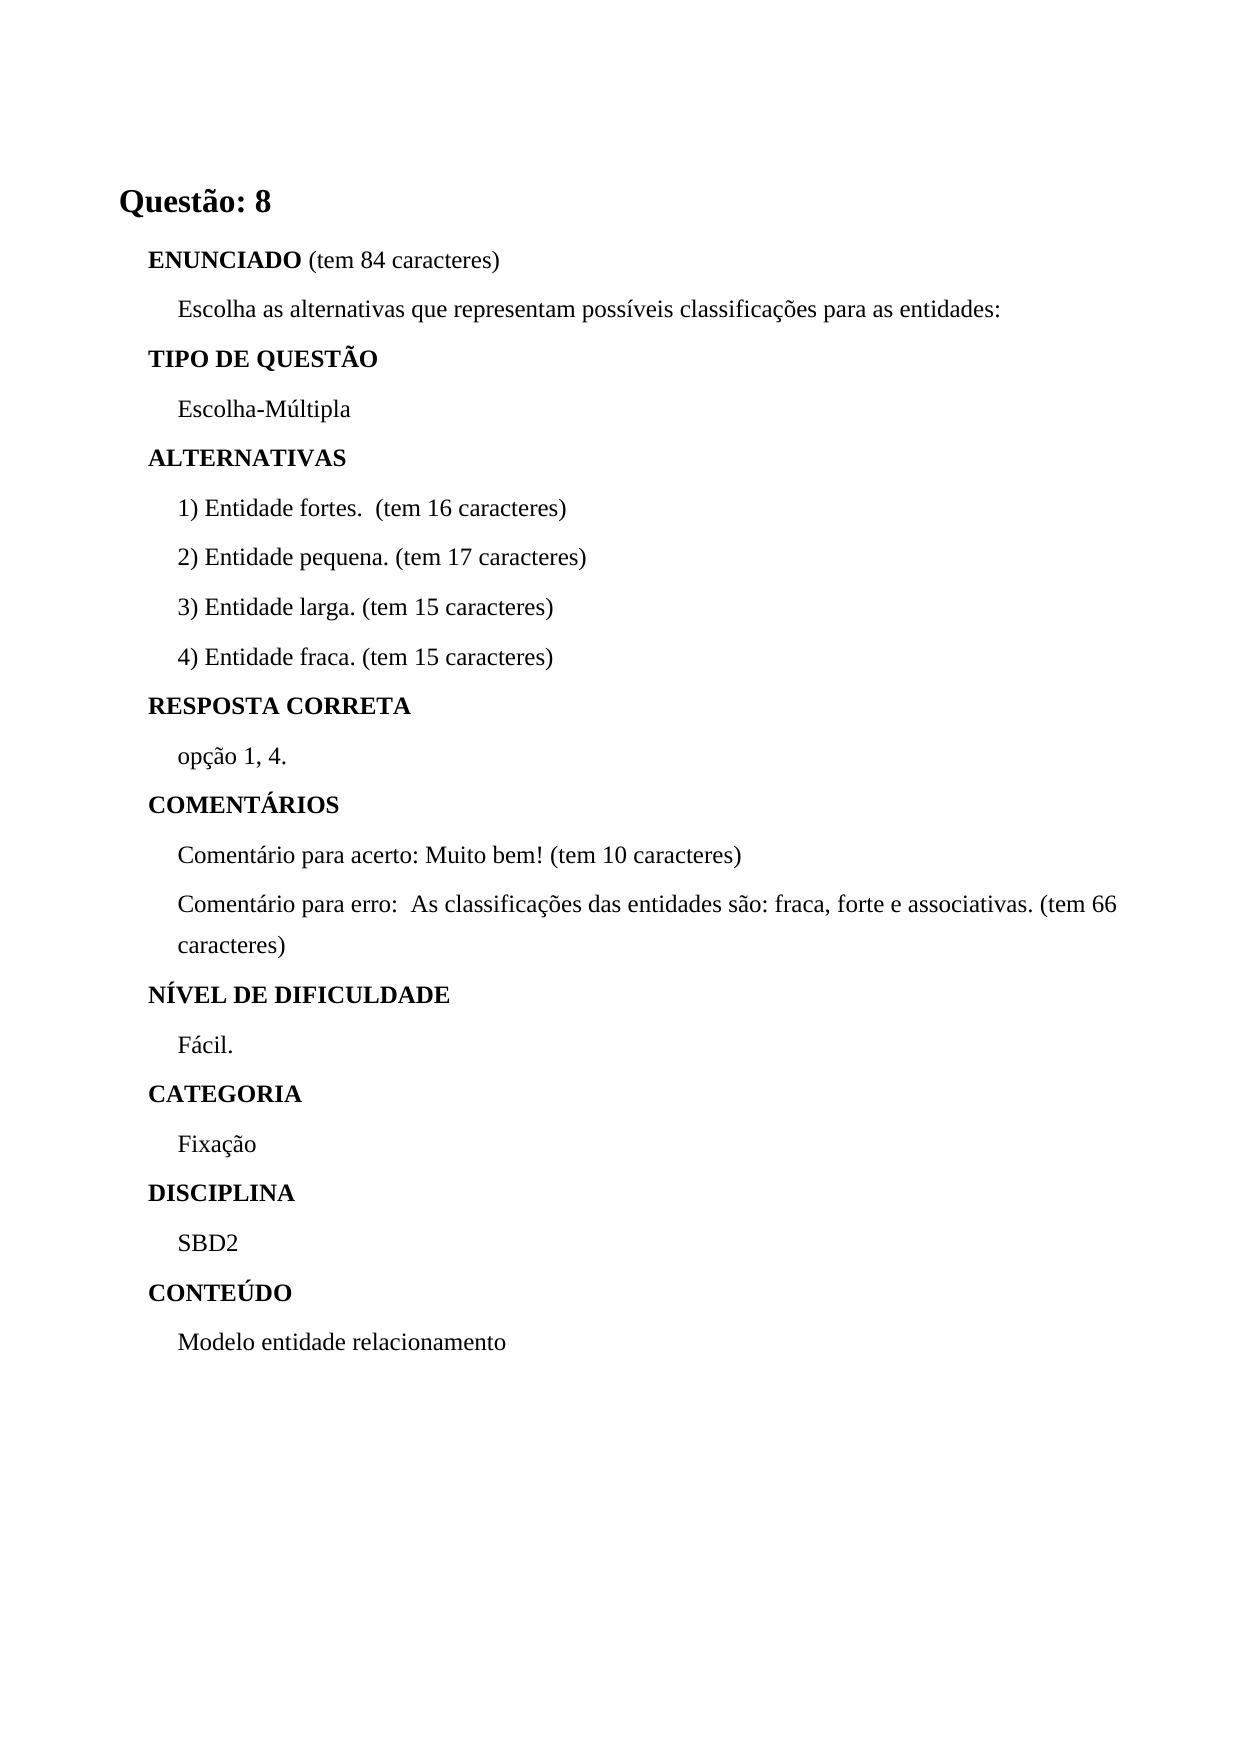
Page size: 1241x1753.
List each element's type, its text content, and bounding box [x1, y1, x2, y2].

text Modelo entidade relacionamento [177, 1327, 1129, 1356]
text 2) Entidade pequena. (tem 17 caracteres) [177, 542, 1129, 571]
text TIPO DE QUESTÃO [119, 344, 1129, 373]
text Fácil. [177, 1030, 1129, 1058]
text Comentário para erro: As classificações das entidades são: fraca, forte e associativas. (tem 66 caracteres) [177, 889, 1129, 959]
text Escolha as alternativas que representam possíveis classificações para as entidades: [177, 294, 1129, 323]
text COMENTÁRIOS [119, 790, 1129, 819]
text Questão: 8 [119, 182, 1129, 220]
text 4) Entidade fraca. (tem 15 caracteres) [177, 642, 1129, 670]
text 3) Entidade larga. (tem 15 caracteres) [177, 592, 1129, 621]
text Fixação [177, 1129, 1129, 1158]
text CONTEÚDO [119, 1278, 1129, 1306]
text RESPOSTA CORRETA [119, 691, 1129, 720]
text CATEGORIA [119, 1079, 1129, 1108]
text Comentário para acerto: Muito bem! (tem 10 caracteres) [177, 840, 1129, 869]
text SBD2 [177, 1228, 1129, 1257]
text ENUNCIADO (tem 84 caracteres) [119, 245, 1129, 274]
text ALTERNATIVAS [119, 443, 1129, 472]
text opção 1, 4. [177, 741, 1129, 769]
text Escolha-Múltipla [177, 394, 1129, 422]
text 1) Entidade fortes. (tem 16 caracteres) [177, 493, 1129, 522]
text DISCIPLINA [119, 1178, 1129, 1207]
text NÍVEL DE DIFICULDADE [119, 980, 1129, 1009]
